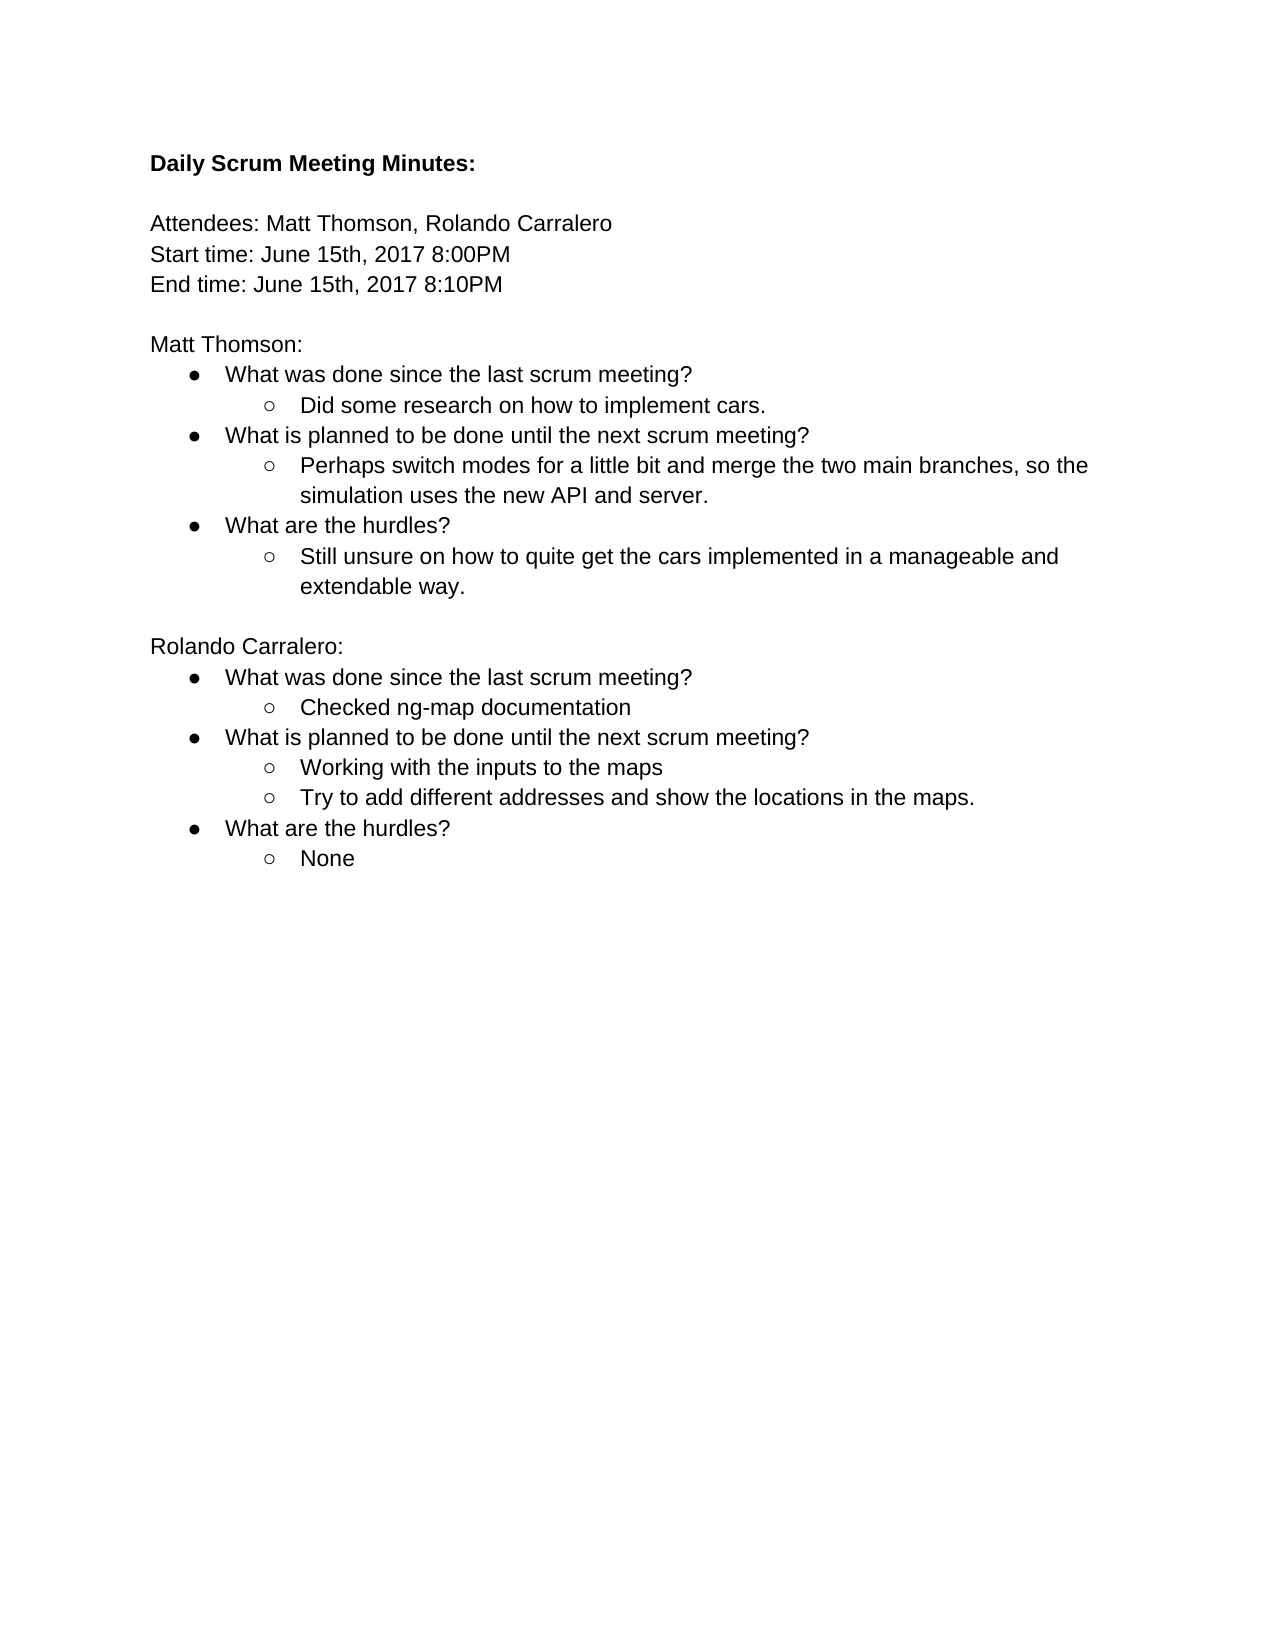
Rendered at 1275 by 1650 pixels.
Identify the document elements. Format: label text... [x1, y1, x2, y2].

list What was done since the last scrum meeting? [187, 361, 1125, 388]
list What was done since the last scrum meeting? [187, 663, 1125, 690]
list Try to add different addresses and show the locations in the maps. [262, 784, 1125, 811]
text Daily Scrum Meeting Minutes: [150, 150, 1125, 176]
list Did some research on how to implement cars. [262, 392, 1125, 418]
list Perhaps switch modes for a little bit and merge the two main branches, so the simulation uses the new API and server. [262, 452, 1125, 509]
text Start time: June 15th, 2017 8:00PM [150, 241, 1125, 267]
text Attendees: Matt Thomson, Rolando Carralero [150, 210, 1125, 237]
list What are the hurdles? [187, 814, 1125, 841]
text Matt Thomson: [150, 331, 1125, 358]
list None [262, 845, 1125, 871]
list What are the hurdles? [187, 512, 1125, 539]
list Checked ng-map documentation [262, 694, 1125, 720]
text End time: June 15th, 2017 8:10PM [150, 271, 1125, 297]
text Rolando Carralero: [150, 633, 1125, 660]
list Working with the inputs to the maps [262, 754, 1125, 781]
list What is planned to be done until the next scrum meeting? [187, 422, 1125, 448]
list Still unsure on how to quite get the cars implemented in a manageable and extendable way. [262, 543, 1125, 599]
list What is planned to be done until the next scrum meeting? [187, 724, 1125, 750]
